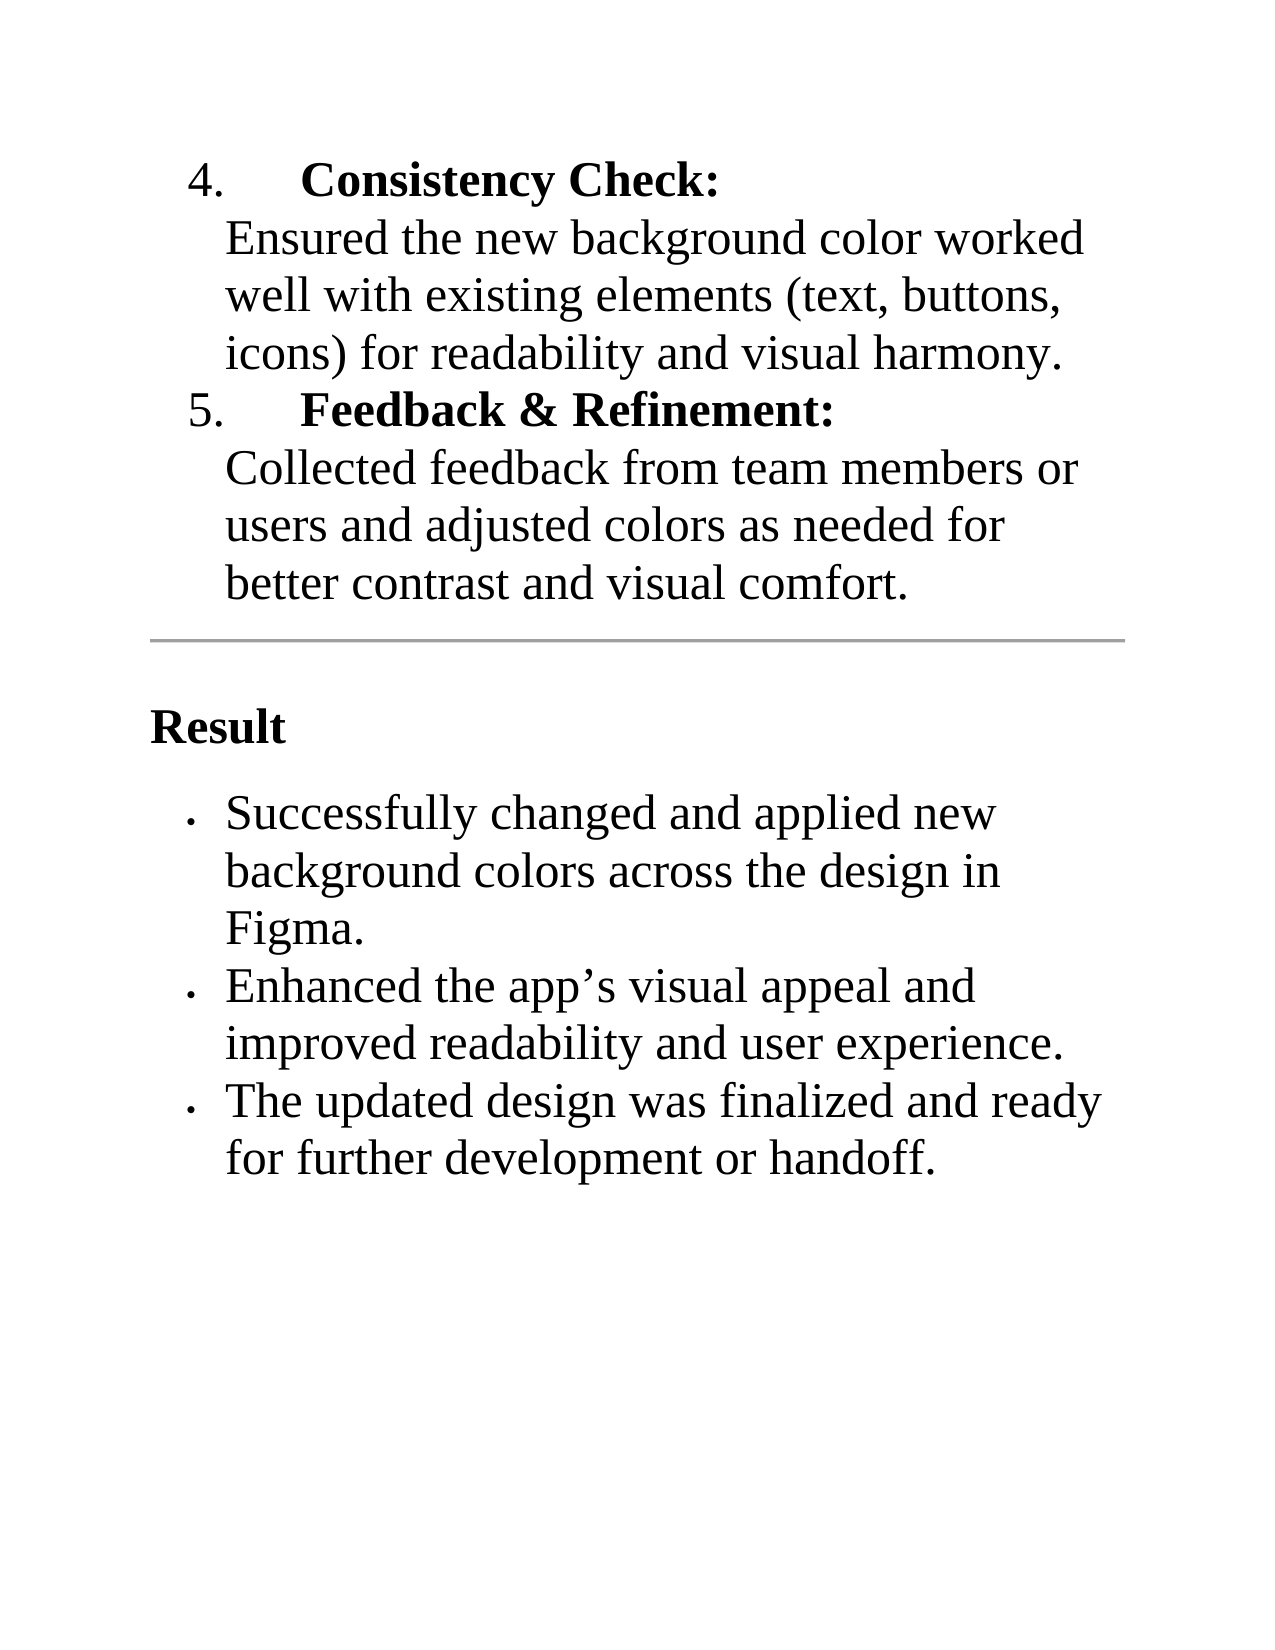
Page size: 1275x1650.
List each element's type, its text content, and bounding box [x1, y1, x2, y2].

text Result [150, 696, 1125, 754]
list Enhanced the app’s visual appeal and improved readability and user experience. [187, 956, 1125, 1071]
list Successfully changed and applied new background colors across the design in Figma. [187, 783, 1125, 956]
list Feedback & Refinement: Collected feedback from team members or users and adjusted colors as needed for better contrast and visual comfort. [187, 380, 1125, 610]
list Consistency Check: Ensured the new background color worked well with existing elements (text, buttons, icons) for readability and visual harmony. [187, 150, 1125, 380]
list The updated design was finalized and ready for further development or handoff. [187, 1071, 1125, 1186]
